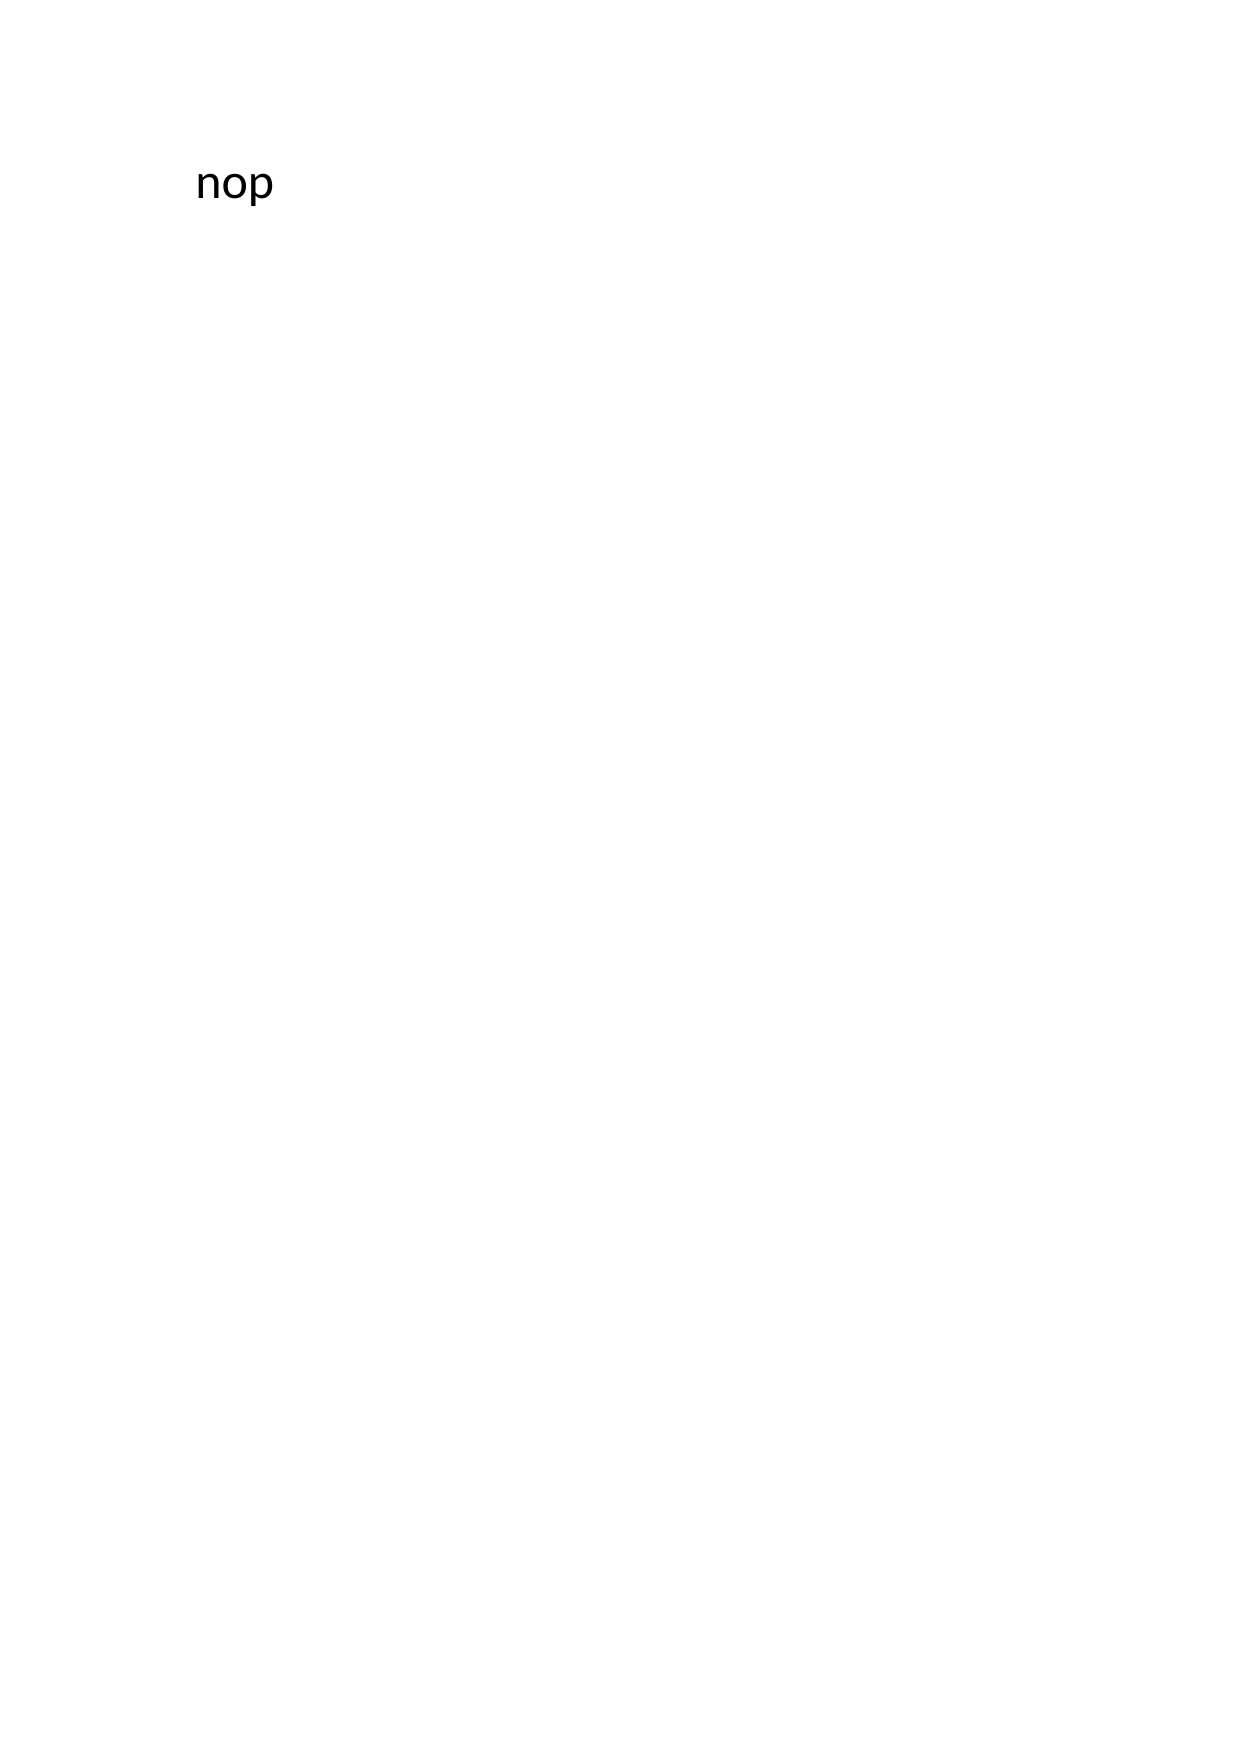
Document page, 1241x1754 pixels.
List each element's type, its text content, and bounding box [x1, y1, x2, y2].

text nop [150, 150, 1090, 211]
